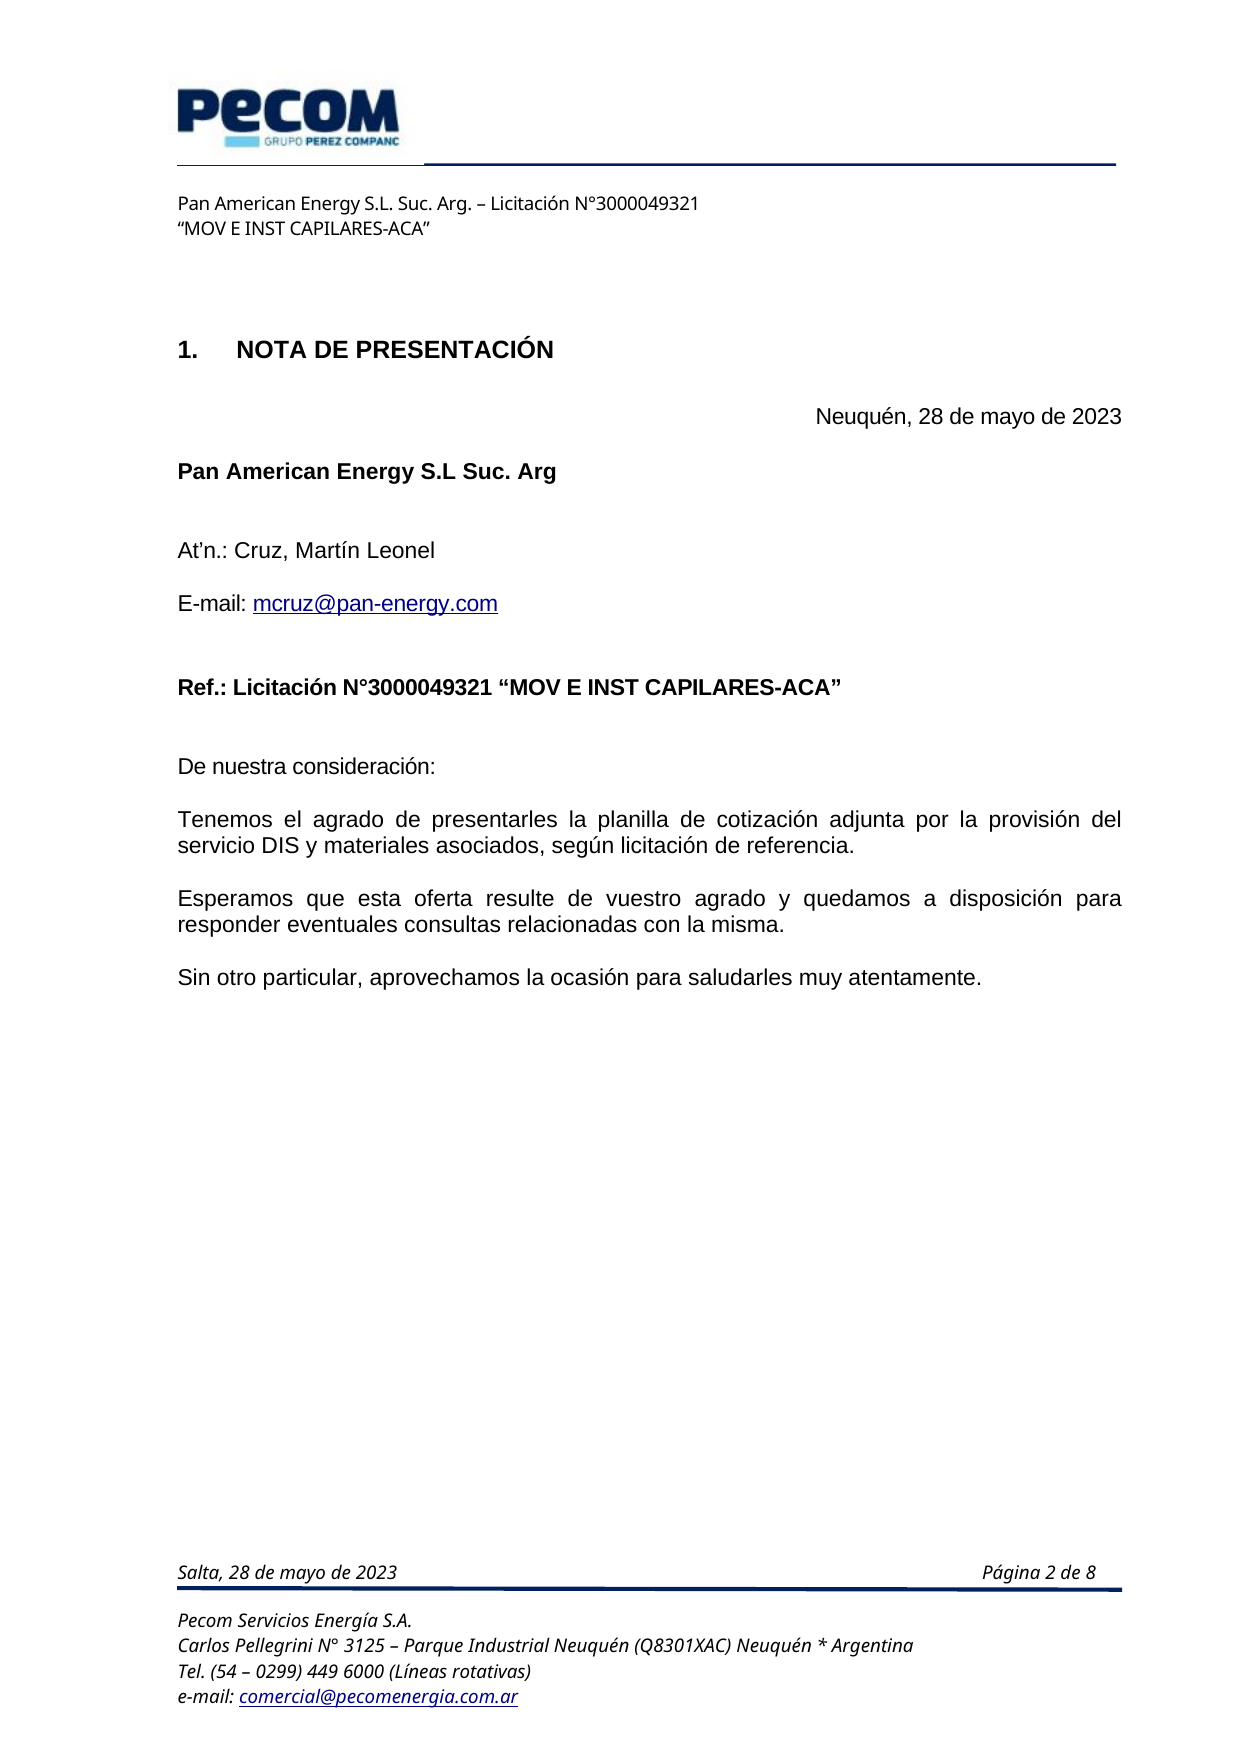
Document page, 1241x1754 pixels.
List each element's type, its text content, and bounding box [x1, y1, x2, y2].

text Ref.: Licitación N°3000049321 “MOV E INST CAPILARES-ACA” [177, 674, 1122, 700]
text Pan American Energy S.L Suc. Arg [177, 458, 1122, 484]
text De nuestra consideración: [177, 753, 1122, 779]
picture [147, 70, 425, 165]
text Esperamos que esta oferta resulte de vuestro agrado y quedamos a disposición para responder eventuales consultas relacionadas con la misma. [177, 884, 1122, 937]
text At’n.: Cruz, Martín Leonel [177, 537, 1122, 563]
text Sin otro particular, aprovechamos la ocasión para saludarles muy atentamente. [177, 964, 1122, 990]
list NOTA DE PRESENTACIÓN [177, 335, 1122, 363]
text Tenemos el agrado de presentarles la planilla de cotización adjunta por la provisión del servicio DIS y materiales asociados, según licitación de referencia. [177, 806, 1122, 858]
text E-mail: mcruz@pan-energy.com [177, 590, 1122, 616]
text Neuquén, 28 de mayo de 2023 [177, 403, 1122, 429]
